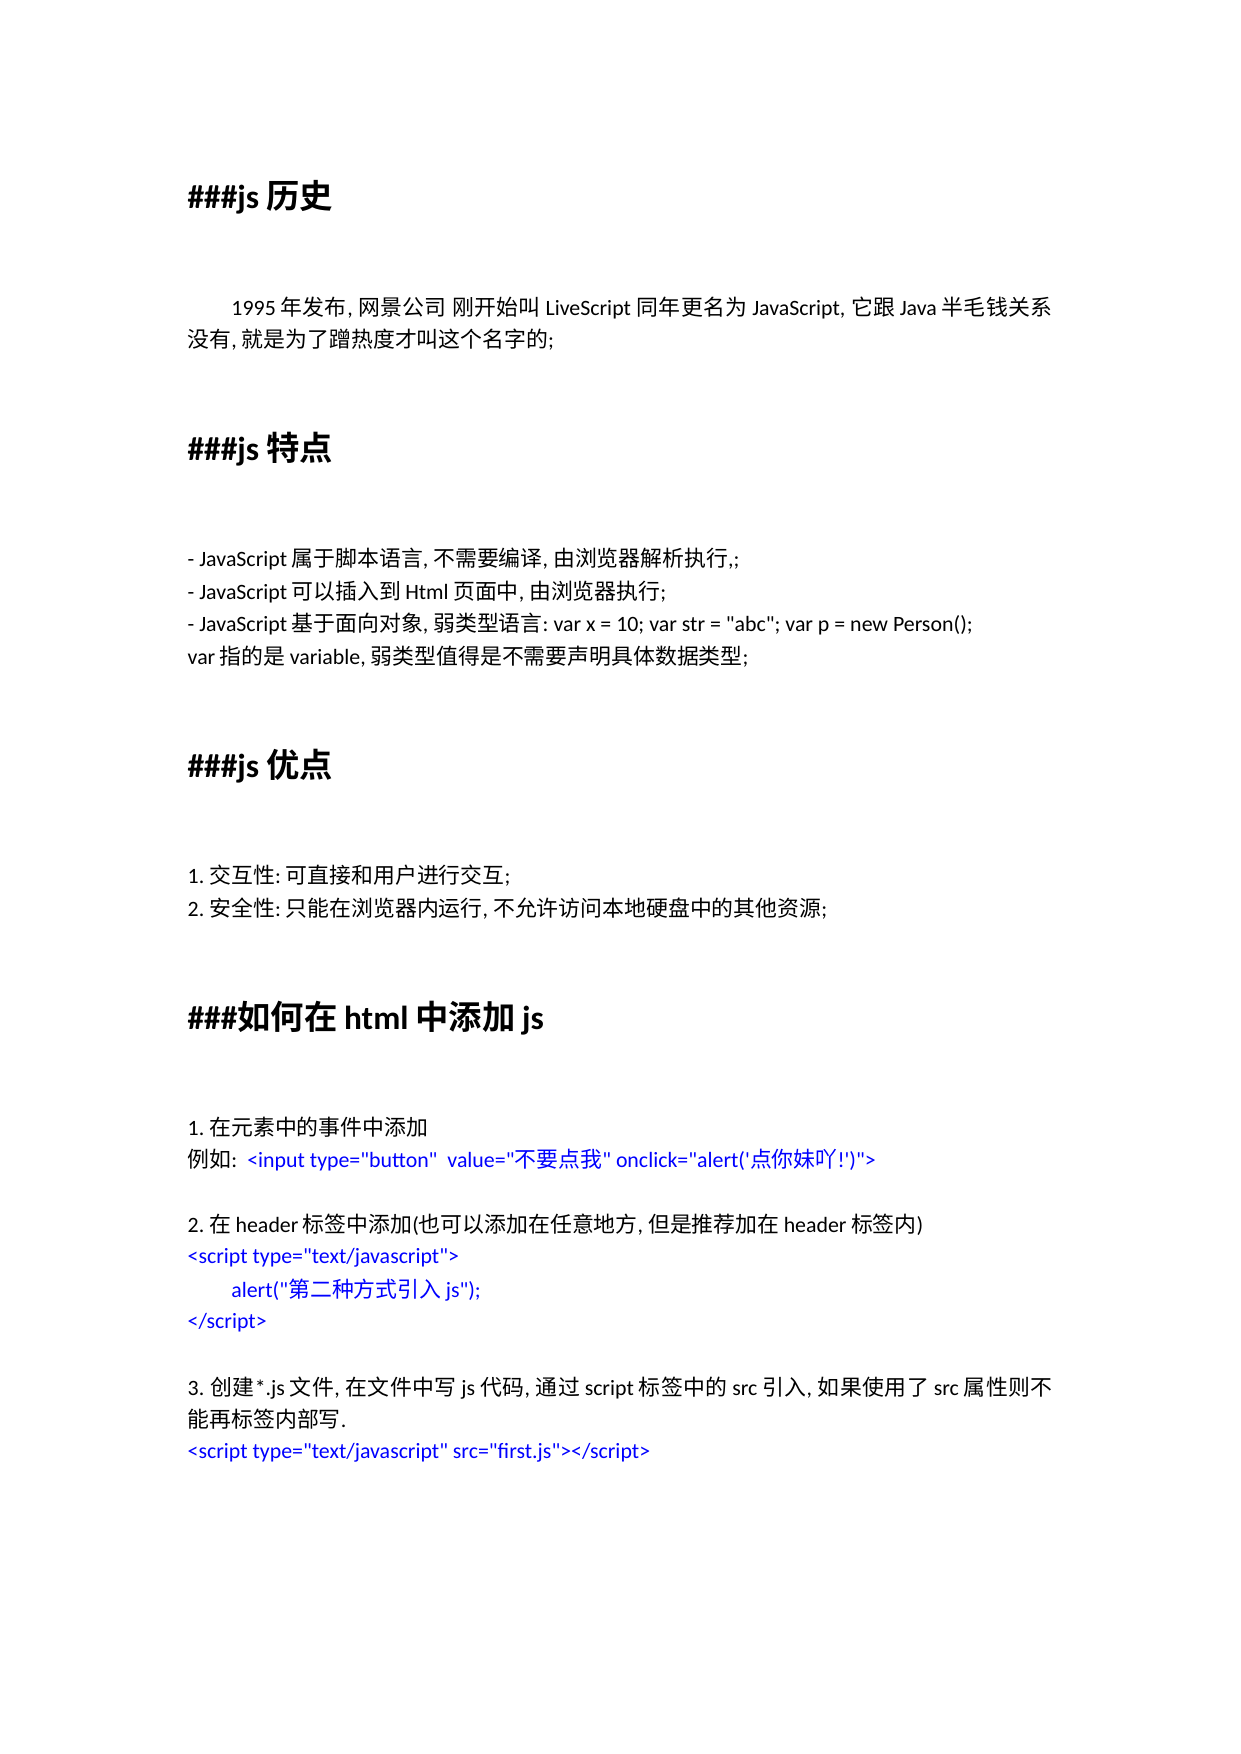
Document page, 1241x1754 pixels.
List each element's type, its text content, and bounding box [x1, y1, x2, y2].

text 2. 在header标签中添加(也可以添加在任意地方, 但是推荐加在header标签内) [187, 1207, 1053, 1239]
text var指的是variable, 弱类型值得是不需要声明具体数据类型; [187, 638, 1053, 671]
subtitle ###如何在html中添加js [187, 982, 1053, 1047]
text - JavaScript属于脚本语言, 不需要编译, 由浏览器解析执行,; [187, 541, 1053, 573]
subtitle ###js历史 [187, 162, 1053, 227]
text - JavaScript可以插入到Html页面中, 由浏览器执行; [187, 573, 1053, 606]
text alert("第二种方式引入js"); [187, 1272, 1053, 1304]
subtitle ###js优点 [187, 731, 1053, 796]
text - JavaScript基于面向对象, 弱类型语言: var x = 10; var str = "abc"; var p = new Person(); [187, 606, 1053, 638]
subtitle ###js特点 [187, 414, 1053, 479]
text 1. 在元素中的事件中添加 [187, 1109, 1053, 1142]
text <script type="text/javascript" src="first.js"></script> [187, 1434, 1053, 1467]
text 1995年发布, 网景公司 刚开始叫LiveScript 同年更名为JavaScript, 它跟Java半毛钱关系没有, 就是为了蹭热度才叫这个名字的; [187, 289, 1053, 354]
text <script type="text/javascript"> [187, 1239, 1053, 1272]
text 1. 交互性: 可直接和用户进行交互; [187, 858, 1053, 890]
text 2. 安全性: 只能在浏览器内运行, 不允许访问本地硬盘中的其他资源; [187, 890, 1053, 923]
text 3. 创建*.js文件, 在文件中写js代码, 通过script标签中的src引入, 如果使用了src属性则不能再标签内部写. [187, 1369, 1053, 1434]
text 例如: <input type="button" value="不要点我" onclick="alert('点你妹吖!')"> [187, 1142, 1053, 1174]
text </script> [187, 1304, 1053, 1337]
